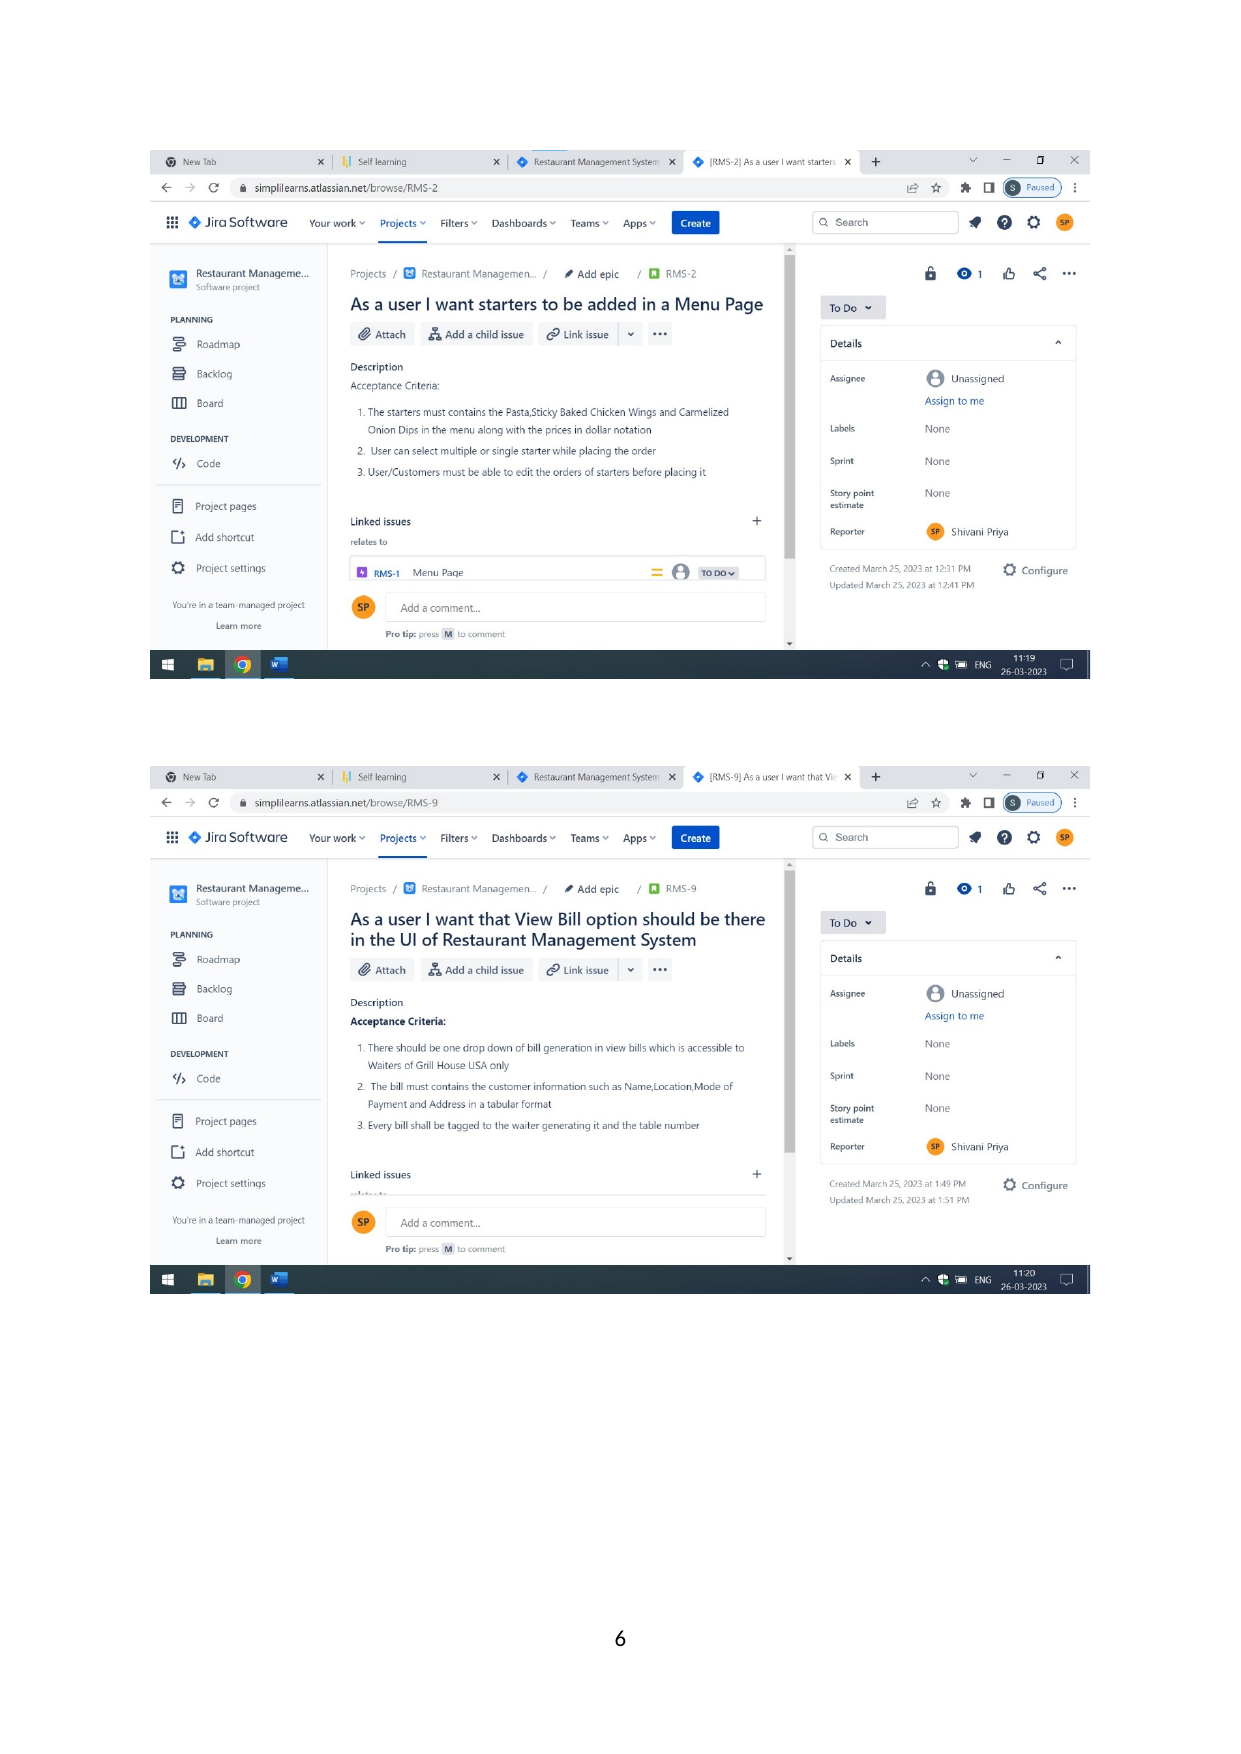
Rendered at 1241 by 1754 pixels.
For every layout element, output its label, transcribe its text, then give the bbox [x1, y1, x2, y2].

picture [150, 1055, 1091, 1584]
picture [150, 439, 1091, 969]
text Here,I am attaching the screenshots of the Acceptance criteria of Individual User Stories [150, 382, 1090, 410]
